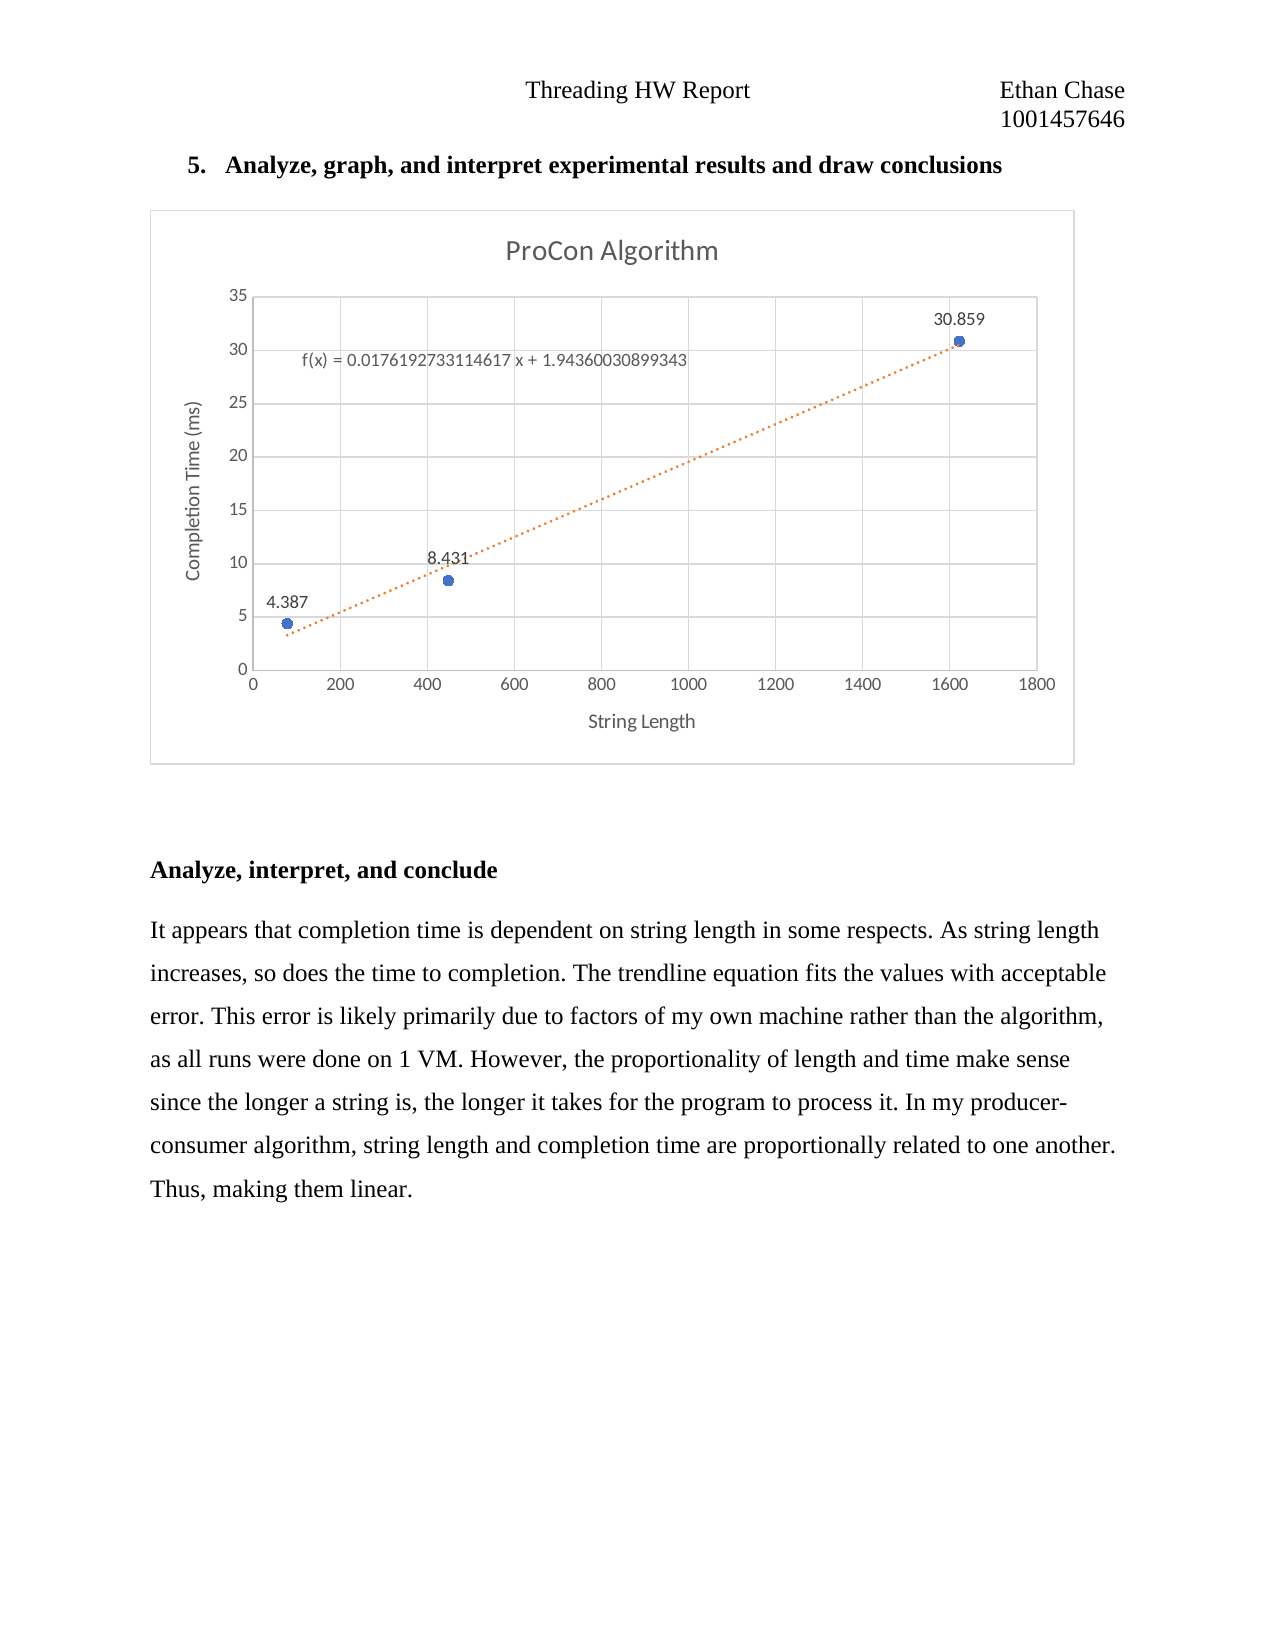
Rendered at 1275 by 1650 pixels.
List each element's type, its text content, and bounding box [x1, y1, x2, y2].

text It appears that completion time is dependent on string length in some respects. As string length increases, so does the time to completion. The trendline equation fits the values with acceptable error. This error is likely primarily due to factors of my own machine rather than the algorithm, as all runs were done on 1 VM. However, the proportionality of length and time make sense since the longer a string is, the longer it takes for the program to process it. In my producer-consumer algorithm, string length and completion time are proportionally related to one another. Thus, making them linear. [150, 915, 1125, 1202]
text Analyze, interpret, and conclude [150, 855, 1125, 884]
list Analyze, graph, and interpret experimental results and draw conclusions [187, 150, 1125, 179]
